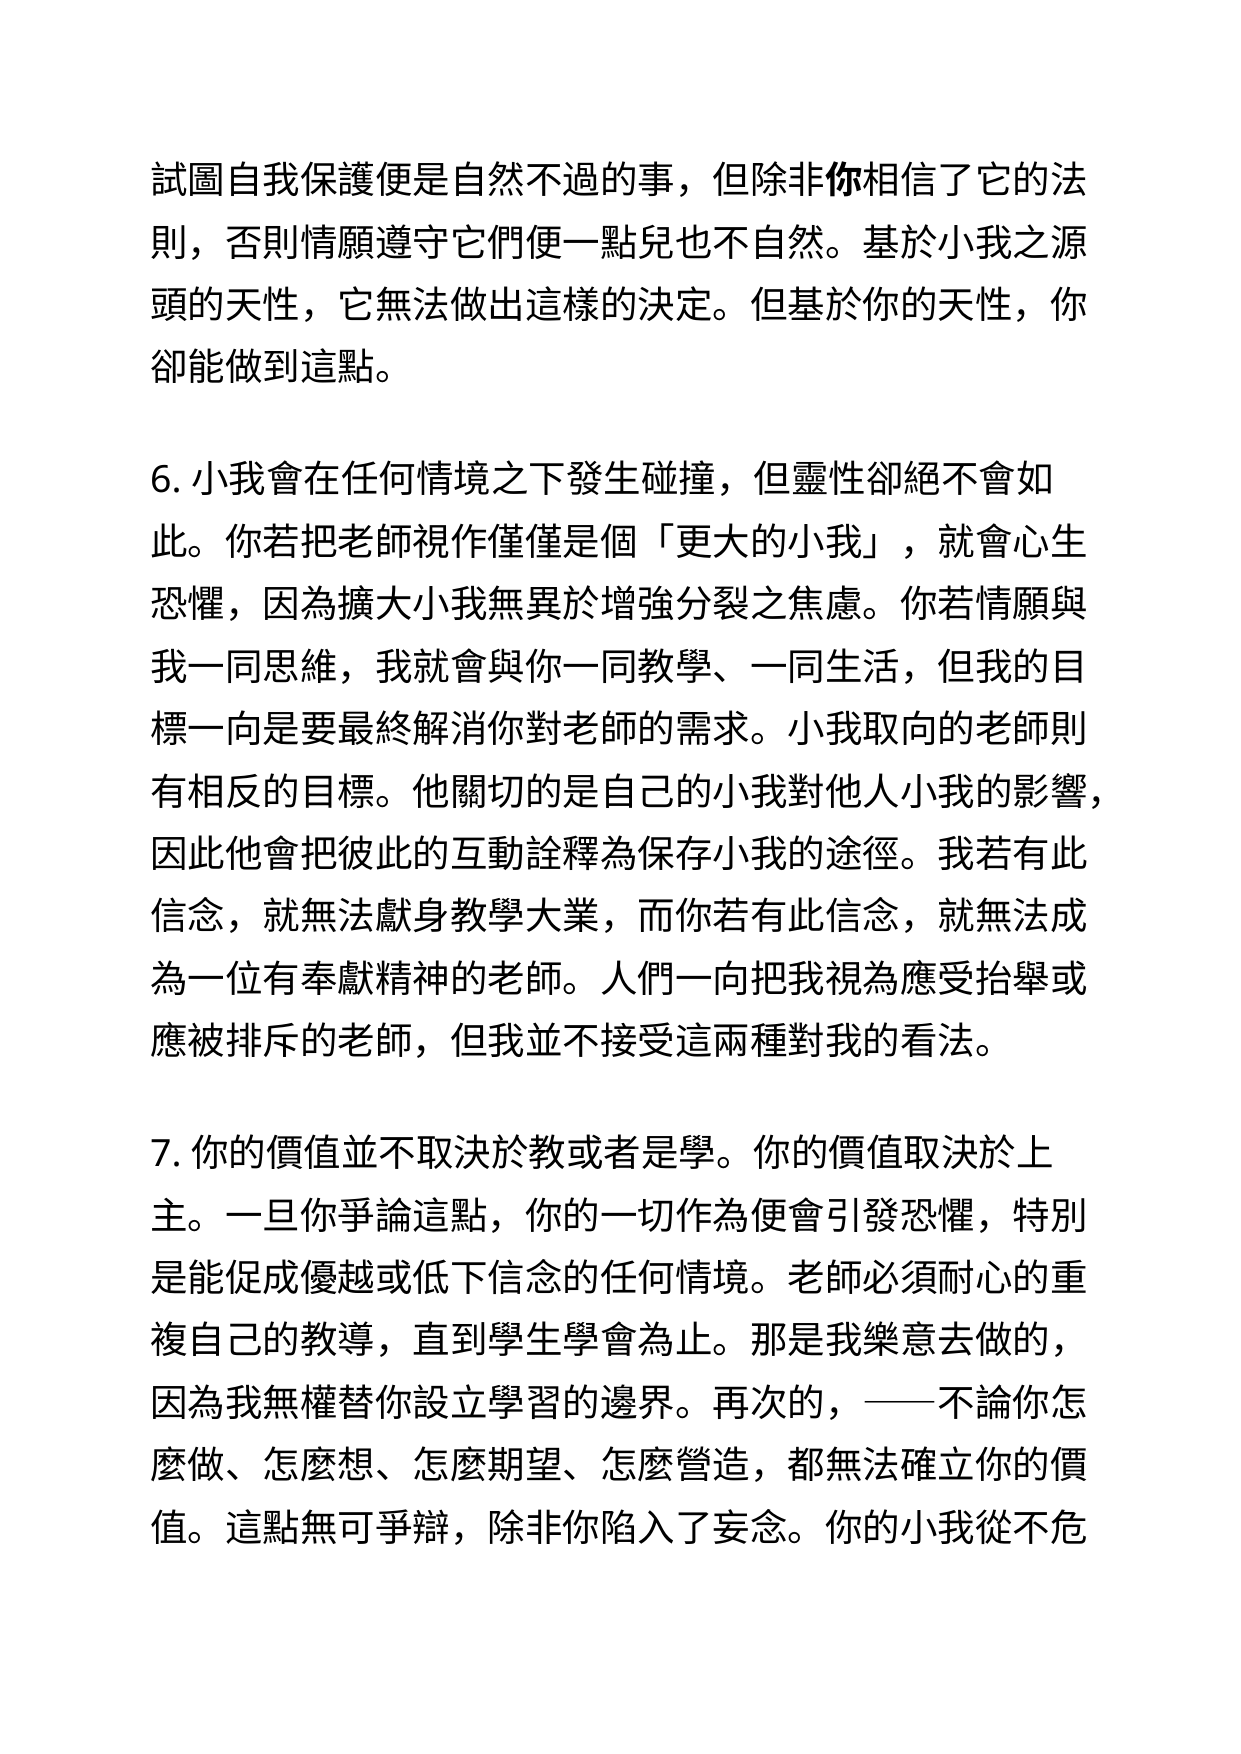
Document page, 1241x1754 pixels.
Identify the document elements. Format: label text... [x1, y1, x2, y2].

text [150, 150, 1090, 391]
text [150, 1123, 1090, 1552]
text 6. 小我會在任何情境之下發生碰撞，但靈性卻絕不會如此。你若把老師視作僅僅是個「更大的小我」，就會心生恐懼，因為擴大小我無異於增強分裂之焦慮。你若情願與我一同思維，我就會與你一同教學、一同生活，但我的目標一向是要最終解消你對老師的需求。小我取向的老師則有相反的目標。他關切的是自己的小我對他人小我的影響，因此他會把彼此的互動詮釋為保存小我的途徑。我若有此信念，就無法獻身教學大業，而你若有此信念，就無法成為一位有奉獻精神的老師。人們一向把我視為應受抬舉或應被排斥的老師，但我並不接受這兩種對我的看法。 [150, 449, 1090, 1065]
